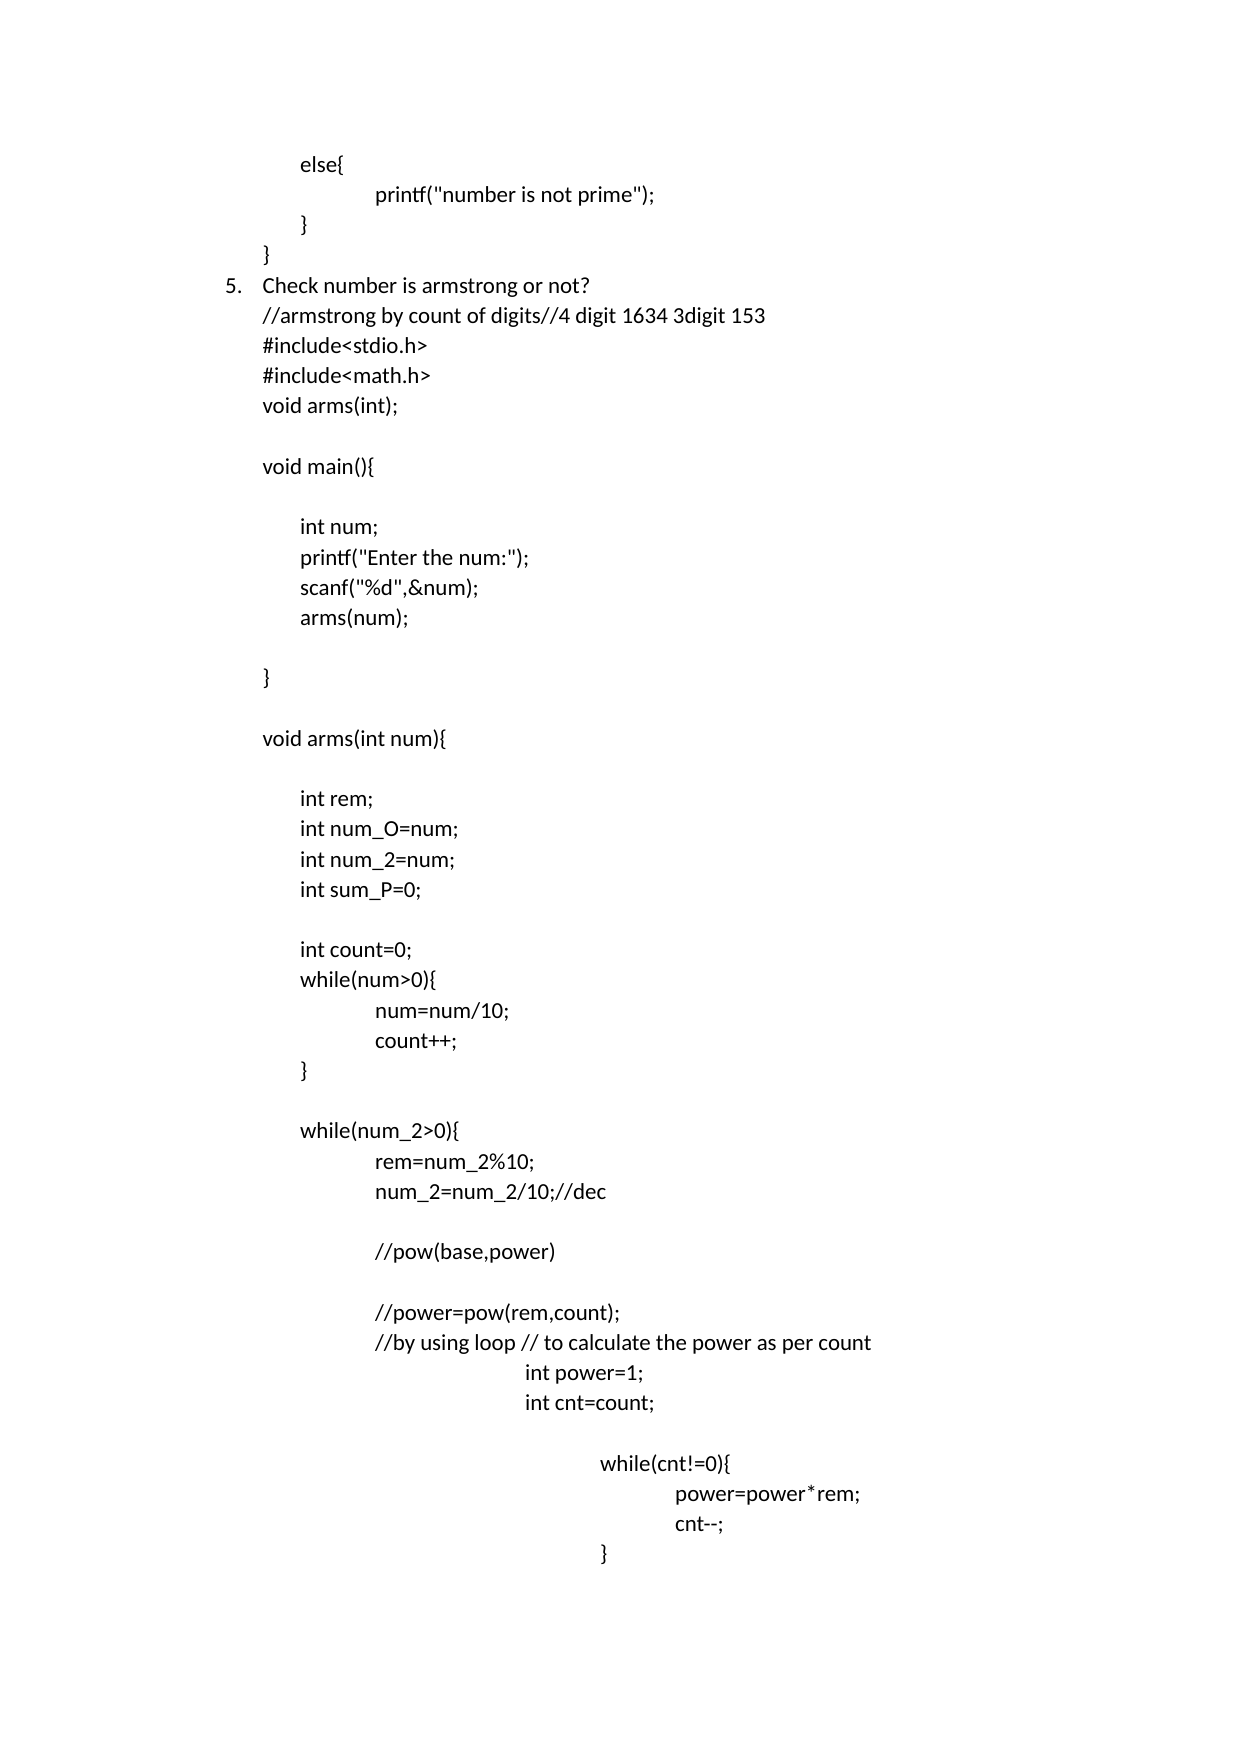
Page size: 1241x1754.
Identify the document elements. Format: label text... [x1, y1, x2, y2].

list int num; [262, 512, 1090, 541]
list int num_O=num; [262, 814, 1090, 843]
list arms(num); [262, 603, 1090, 631]
list int sum_P=0; [262, 875, 1090, 903]
list printf("Enter the num:"); [262, 543, 1090, 571]
list int count=0; [262, 935, 1090, 963]
list } [262, 1056, 1090, 1084]
list void arms(int num){ [262, 724, 1090, 752]
list num_2=num_2/10;//dec [262, 1177, 1090, 1205]
list Check number is armstrong or not? [225, 271, 1090, 299]
list #include<math.h> [262, 361, 1090, 389]
list else{ [262, 150, 1090, 178]
list int rem; [262, 784, 1090, 812]
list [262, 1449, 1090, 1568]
list void arms(int); [262, 392, 1090, 420]
list while(num>0){ [262, 966, 1090, 994]
list scanf("%d",&num); [262, 573, 1090, 601]
list //pow(base,power) [262, 1207, 1090, 1266]
list int num_2=num; [262, 845, 1090, 873]
list count++; [262, 1026, 1090, 1054]
list } [262, 210, 1090, 238]
list rem=num_2%10; [262, 1147, 1090, 1175]
list //armstrong by count of digits//4 digit 1634 3digit 153 [262, 301, 1090, 329]
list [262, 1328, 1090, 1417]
list num=num/10; [262, 996, 1090, 1024]
list #include<stdio.h> [262, 331, 1090, 359]
list } [262, 241, 1090, 269]
list void main(){ [262, 452, 1090, 480]
list printf("number is not prime"); [262, 180, 1090, 208]
list //power=pow(rem,count); [262, 1268, 1090, 1326]
list } [262, 663, 1090, 692]
list while(num_2>0){ [262, 1117, 1090, 1145]
